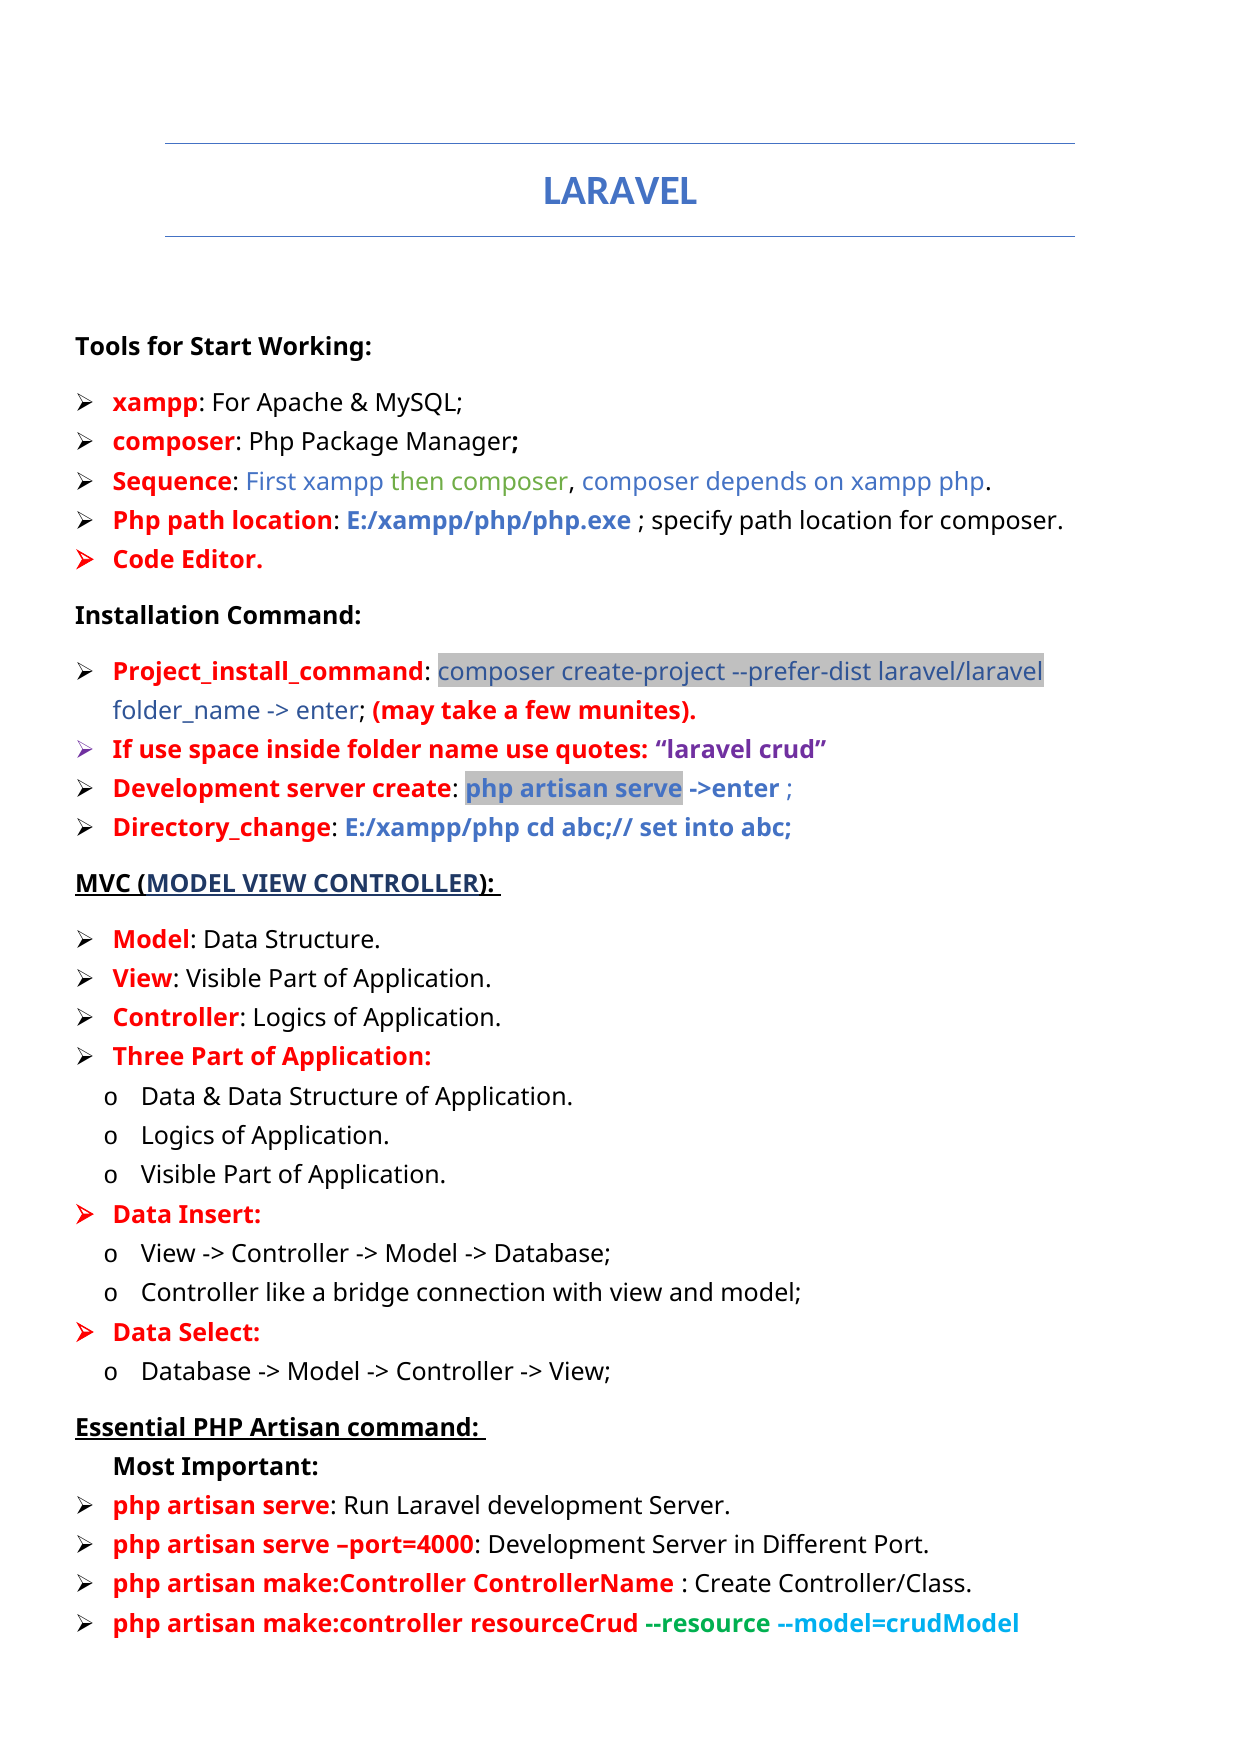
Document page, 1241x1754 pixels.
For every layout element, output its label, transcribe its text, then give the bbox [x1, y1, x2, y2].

list Data Insert: [75, 1196, 1165, 1230]
list php artisan serve: Run Laravel development Server. [75, 1488, 1165, 1522]
list php artisan make:Controller ControllerName : Create Controller/Class. [75, 1566, 1165, 1600]
list composer: Php Package Manager; [75, 424, 1165, 458]
text Essential PHP Artisan command: [75, 1409, 1165, 1443]
list php artisan serve –port=4000: Development Server in Different Port. [75, 1527, 1165, 1561]
list Development server create: php artisan serve ->enter ; [75, 771, 465, 805]
list Development server create: php artisan serve ->enter ; [683, 771, 1165, 805]
text Tools for Start Working: [75, 329, 1165, 363]
list Most Important: [112, 1449, 1165, 1483]
list Database -> Model -> Controller -> View; [103, 1353, 1165, 1388]
list Directory_change: E:/xampp/php cd abc;// set into abc; [75, 810, 1165, 844]
list Three Part of Application: [75, 1039, 1165, 1073]
list Php path location: E:/xampp/php/php.exe ; specify path location for composer. [75, 502, 1165, 536]
list Controller like a bridge connection with view and model; [103, 1275, 1165, 1309]
list Data Select: [75, 1314, 1165, 1348]
text LARAVEL [165, 144, 1075, 236]
list If use space inside folder name use quotes: “laravel crud” [75, 732, 1165, 766]
text Installation Command: [75, 597, 1165, 631]
list Logics of Application. [103, 1118, 1165, 1152]
text MVC (MODEL VIEW CONTROLLER): [75, 866, 1165, 900]
list php artisan make:controller resourceCrud --resource --model=crudModel [75, 1605, 1165, 1639]
list Data & Data Structure of Application. [103, 1078, 1165, 1112]
list Code Editor. [75, 542, 1165, 576]
list Model: Data Structure. [75, 922, 1165, 956]
list View: Visible Part of Application. [75, 961, 1165, 995]
list View -> Controller -> Model -> Database; [103, 1236, 1165, 1270]
list Controller: Logics of Application. [75, 1000, 1165, 1034]
list xampp: For Apache & MySQL; [75, 385, 1165, 419]
list Visible Part of Application. [103, 1157, 1165, 1191]
list Sequence: First xampp then composer, composer depends on xampp php. [75, 463, 1165, 497]
list Project_install_command: composer create-project --prefer-dist laravel/laravel folder_name -> enter; (may take a few munites). [75, 653, 1165, 726]
